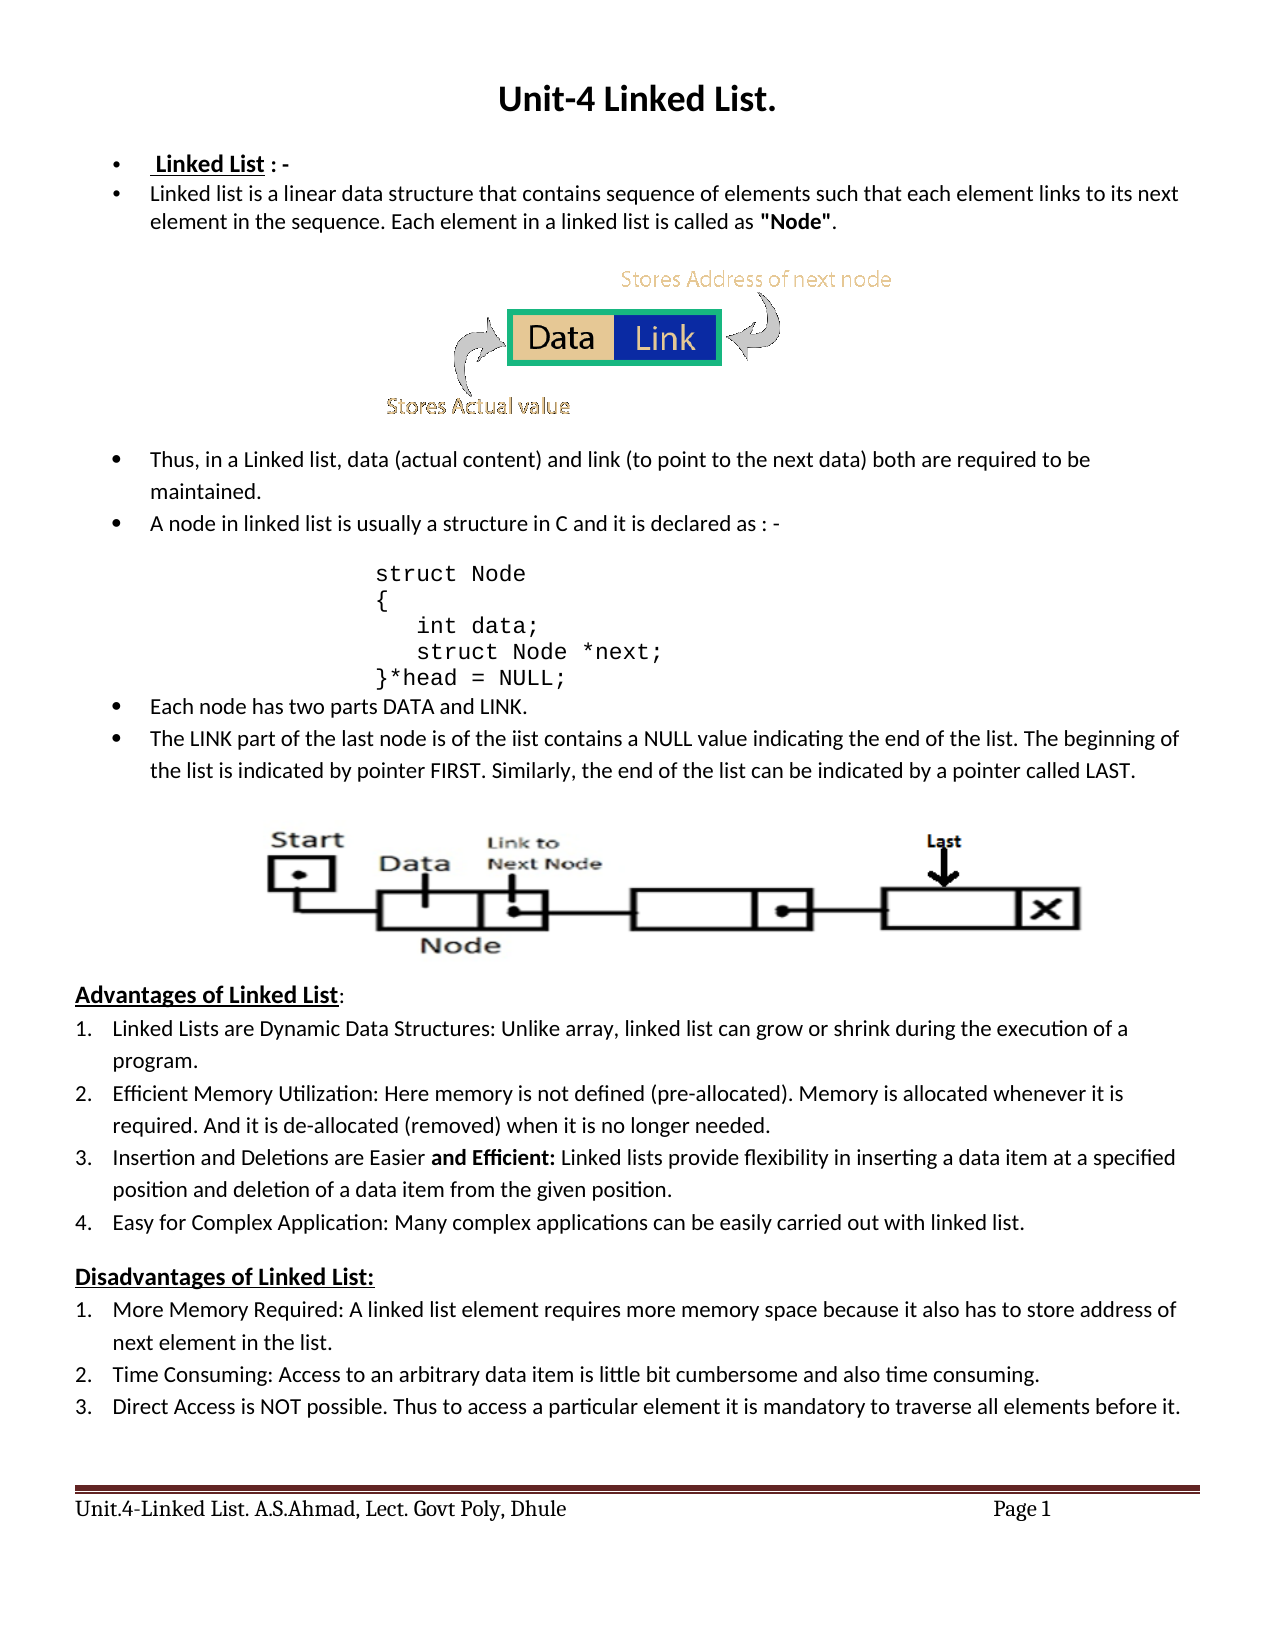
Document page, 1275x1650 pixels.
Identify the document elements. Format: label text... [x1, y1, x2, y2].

text }*head = NULL; [375, 666, 1200, 692]
text Unit-4 Linked List. [75, 75, 1200, 121]
list A node in linked list is usually a structure in C and it is declared as : - [112, 509, 1200, 537]
list Time Consuming: Access to an arbitrary data item is little bit cumbersome and also time consuming. [75, 1360, 1200, 1388]
list Insertion and Deletions are Easier and Efficient: Linked lists provide flexibility in inserting a data item at a specified position and deletion of a data item from the given position. [75, 1143, 1200, 1203]
list Direct Access is NOT possible. Thus to access a particular element it is mandatory to traverse all elements before it. [75, 1392, 1200, 1420]
list More Memory Required: A linked list element requires more memory space because it also has to store address of next element in the list. [75, 1296, 1200, 1356]
list Each node has two parts DATA and LINK. [112, 692, 1200, 720]
text struct Node *next; [375, 640, 1200, 666]
text Disadvantages of Linked List: [75, 1261, 1200, 1291]
list Efficient Memory Utilization: Here memory is not defined (pre-allocated). Memory is allocated whenever it is required. And it is de-allocated (removed) when it is no longer needed. [75, 1079, 1200, 1139]
list Linked list is a linear data structure that contains sequence of elements such that each element links to its next element in the sequence. Each element in a linked list is called as "Node". [112, 179, 1200, 235]
list Easy for Complex Application: Many complex applications can be easily carried out with linked list. [75, 1208, 1200, 1236]
picture [262, 820, 1088, 976]
list Thus, in a Linked list, data (actual content) and link (to point to the next data) both are required to be maintained. [112, 445, 1200, 505]
list Advantages of Linked List: [75, 979, 1200, 1010]
text { [375, 588, 1200, 614]
list Linked List : - [112, 148, 1200, 179]
list The LINK part of the last node is of the iist contains a NULL value indicating the end of the list. The beginning of the list is indicated by pointer FIRST. Similarly, the end of the list can be indicated by a pointer called LAST. [112, 724, 1200, 784]
text struct Node [375, 562, 1200, 588]
text int data; [375, 614, 1200, 640]
list Linked Lists are Dynamic Data Structures: Unlike array, linked list can grow or shrink during the execution of a program. [75, 1014, 1200, 1075]
